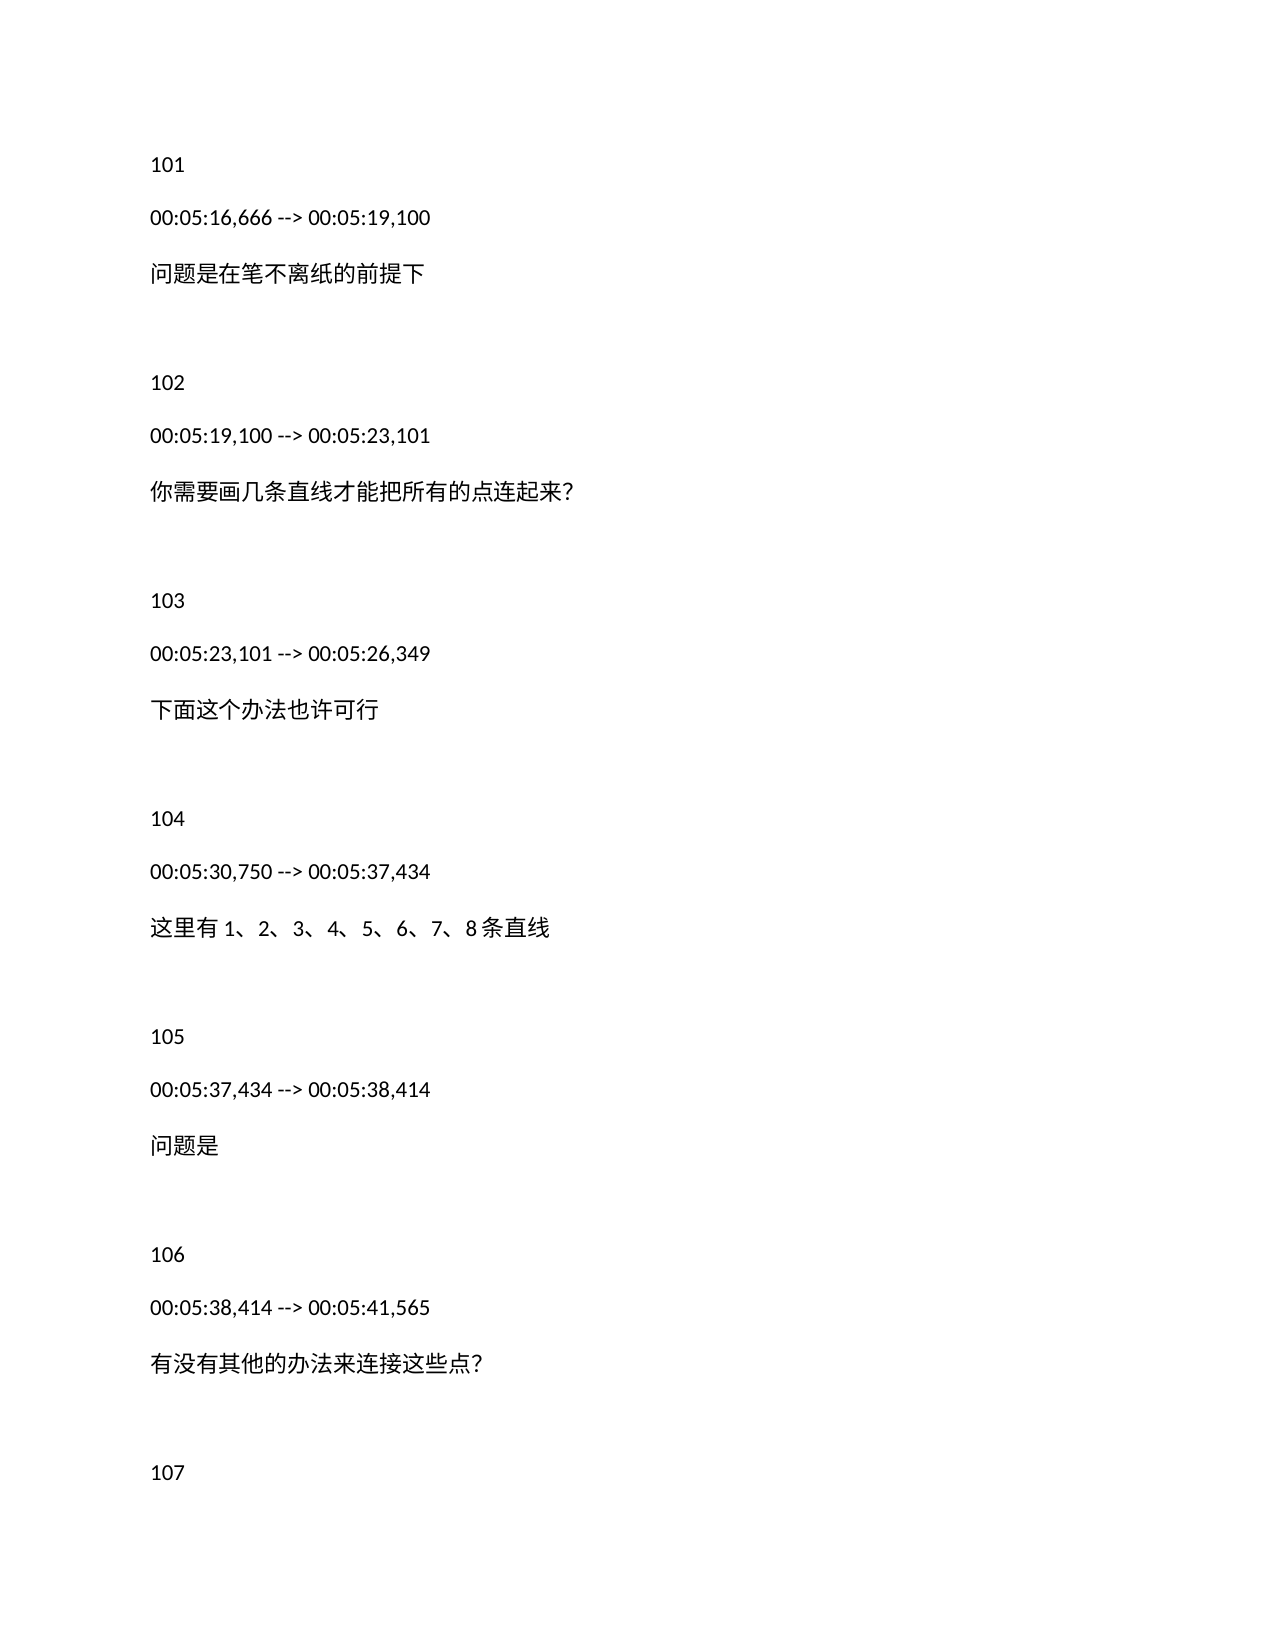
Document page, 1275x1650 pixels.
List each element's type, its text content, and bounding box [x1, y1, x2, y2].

text 00:05:37,434 --> 00:05:38,414 [150, 1075, 1125, 1103]
text 00:05:38,414 --> 00:05:41,565 [150, 1293, 1125, 1321]
text 问题是在笔不离纸的前提下 [150, 256, 1125, 289]
text 104 [150, 804, 1125, 832]
text 106 [150, 1240, 1125, 1268]
text 00:05:19,100 --> 00:05:23,101 [150, 421, 1125, 449]
text 107 [150, 1458, 1125, 1486]
text 00:05:23,101 --> 00:05:26,349 [150, 639, 1125, 667]
text 00:05:16,666 --> 00:05:19,100 [150, 203, 1125, 231]
text 问题是 [150, 1128, 1125, 1161]
text 00:05:30,750 --> 00:05:37,434 [150, 857, 1125, 885]
text 105 [150, 1022, 1125, 1050]
text 101 [150, 150, 1125, 178]
text 下面这个办法也许可行 [150, 692, 1125, 725]
text 这里有1、2、3、4、5、6、7、8条直线 [150, 910, 1125, 943]
text 你需要画几条直线才能把所有的点连起来？ [150, 474, 1125, 507]
text 有没有其他的办法来连接这些点？ [150, 1346, 1125, 1379]
text 103 [150, 586, 1125, 614]
text 102 [150, 368, 1125, 396]
